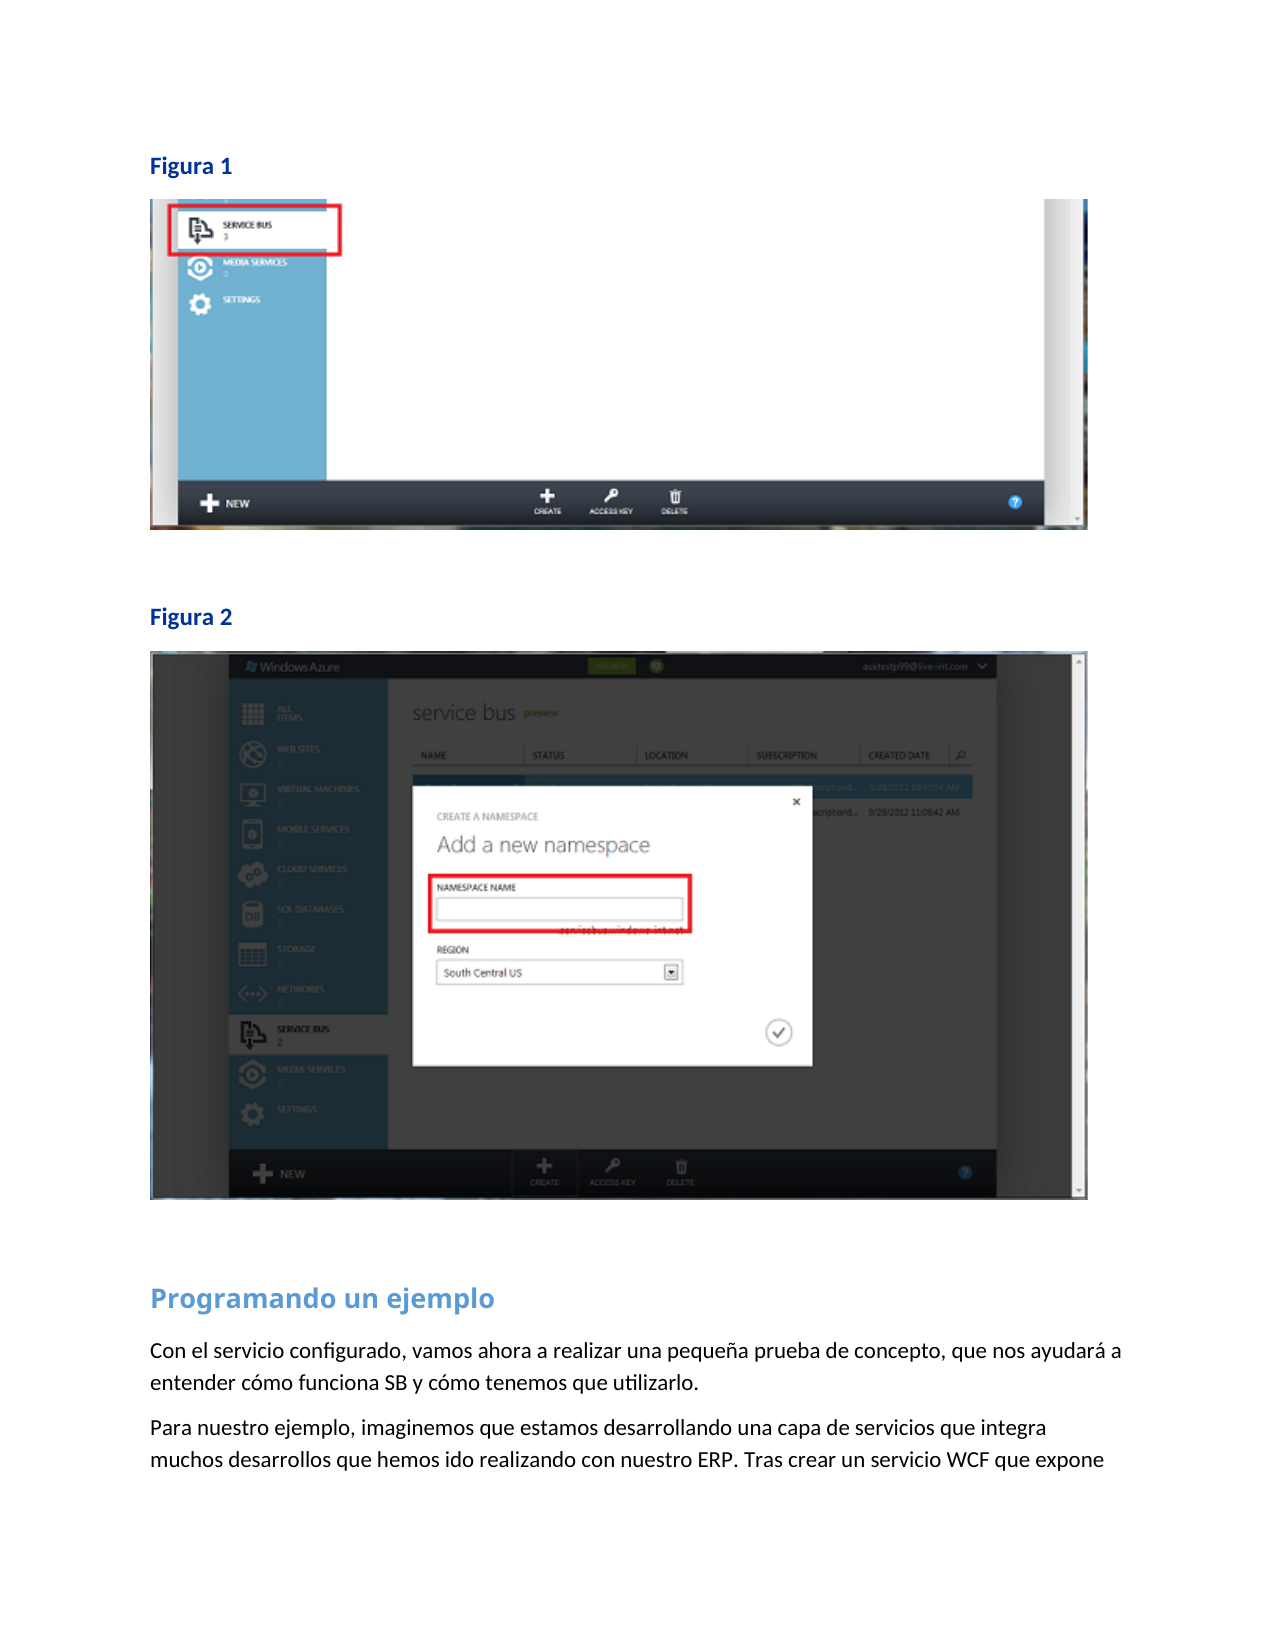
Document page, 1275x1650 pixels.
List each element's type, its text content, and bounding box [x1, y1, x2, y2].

text Con el servicio configurado, vamos ahora a realizar una pequeña prueba de concepto, que nos ayudará a entender cómo funciona SB y cómo tenemos que utilizarlo. [150, 1336, 1125, 1397]
text Figura 2 [150, 601, 1125, 632]
picture [150, 199, 1088, 530]
text Figura 1 [150, 150, 1125, 181]
picture [150, 651, 1088, 1200]
subtitle Programando un ejemplo [150, 1280, 1125, 1317]
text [150, 1413, 1125, 1473]
